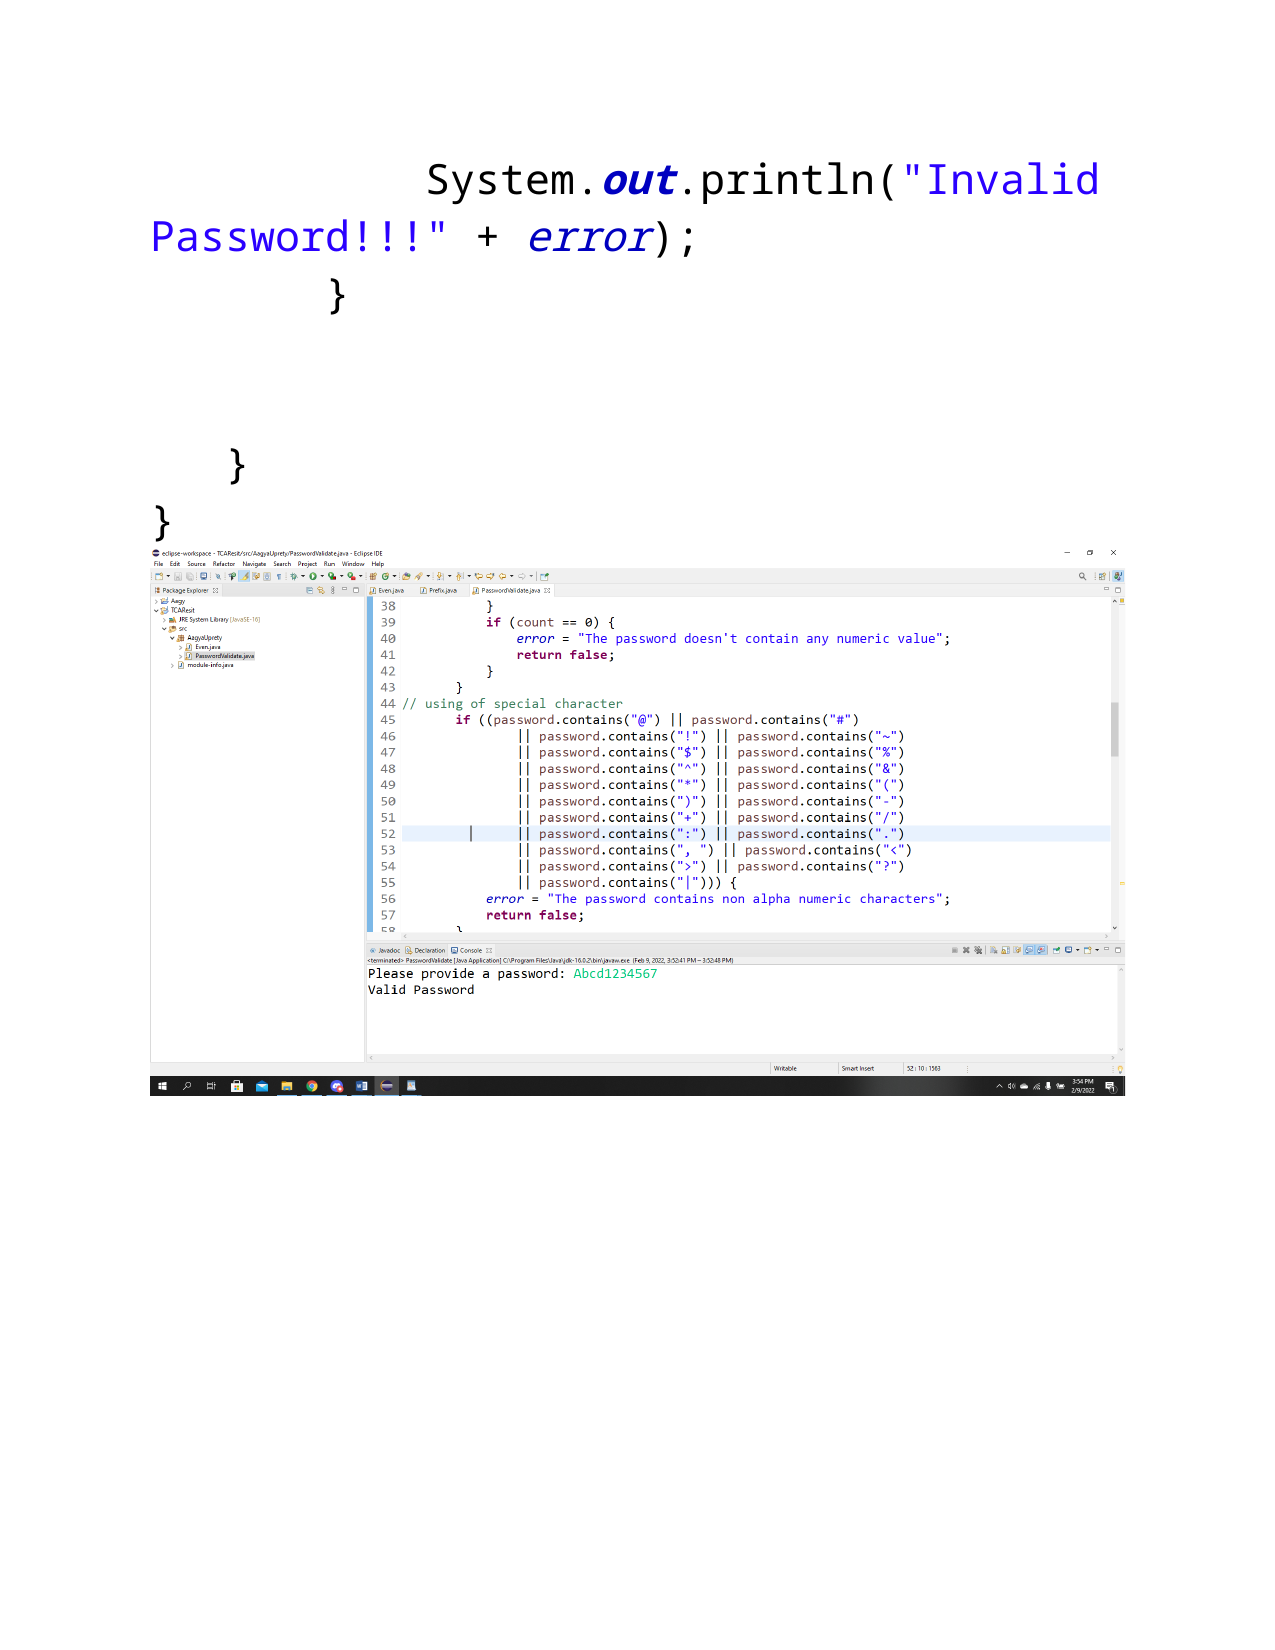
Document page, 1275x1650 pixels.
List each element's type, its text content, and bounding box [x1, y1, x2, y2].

picture [150, 547, 1125, 1096]
text System.out.println("Invalid Password!!!" + error); [150, 150, 1125, 263]
text } [150, 434, 1125, 491]
text } [150, 491, 1125, 547]
text } [150, 263, 1125, 320]
